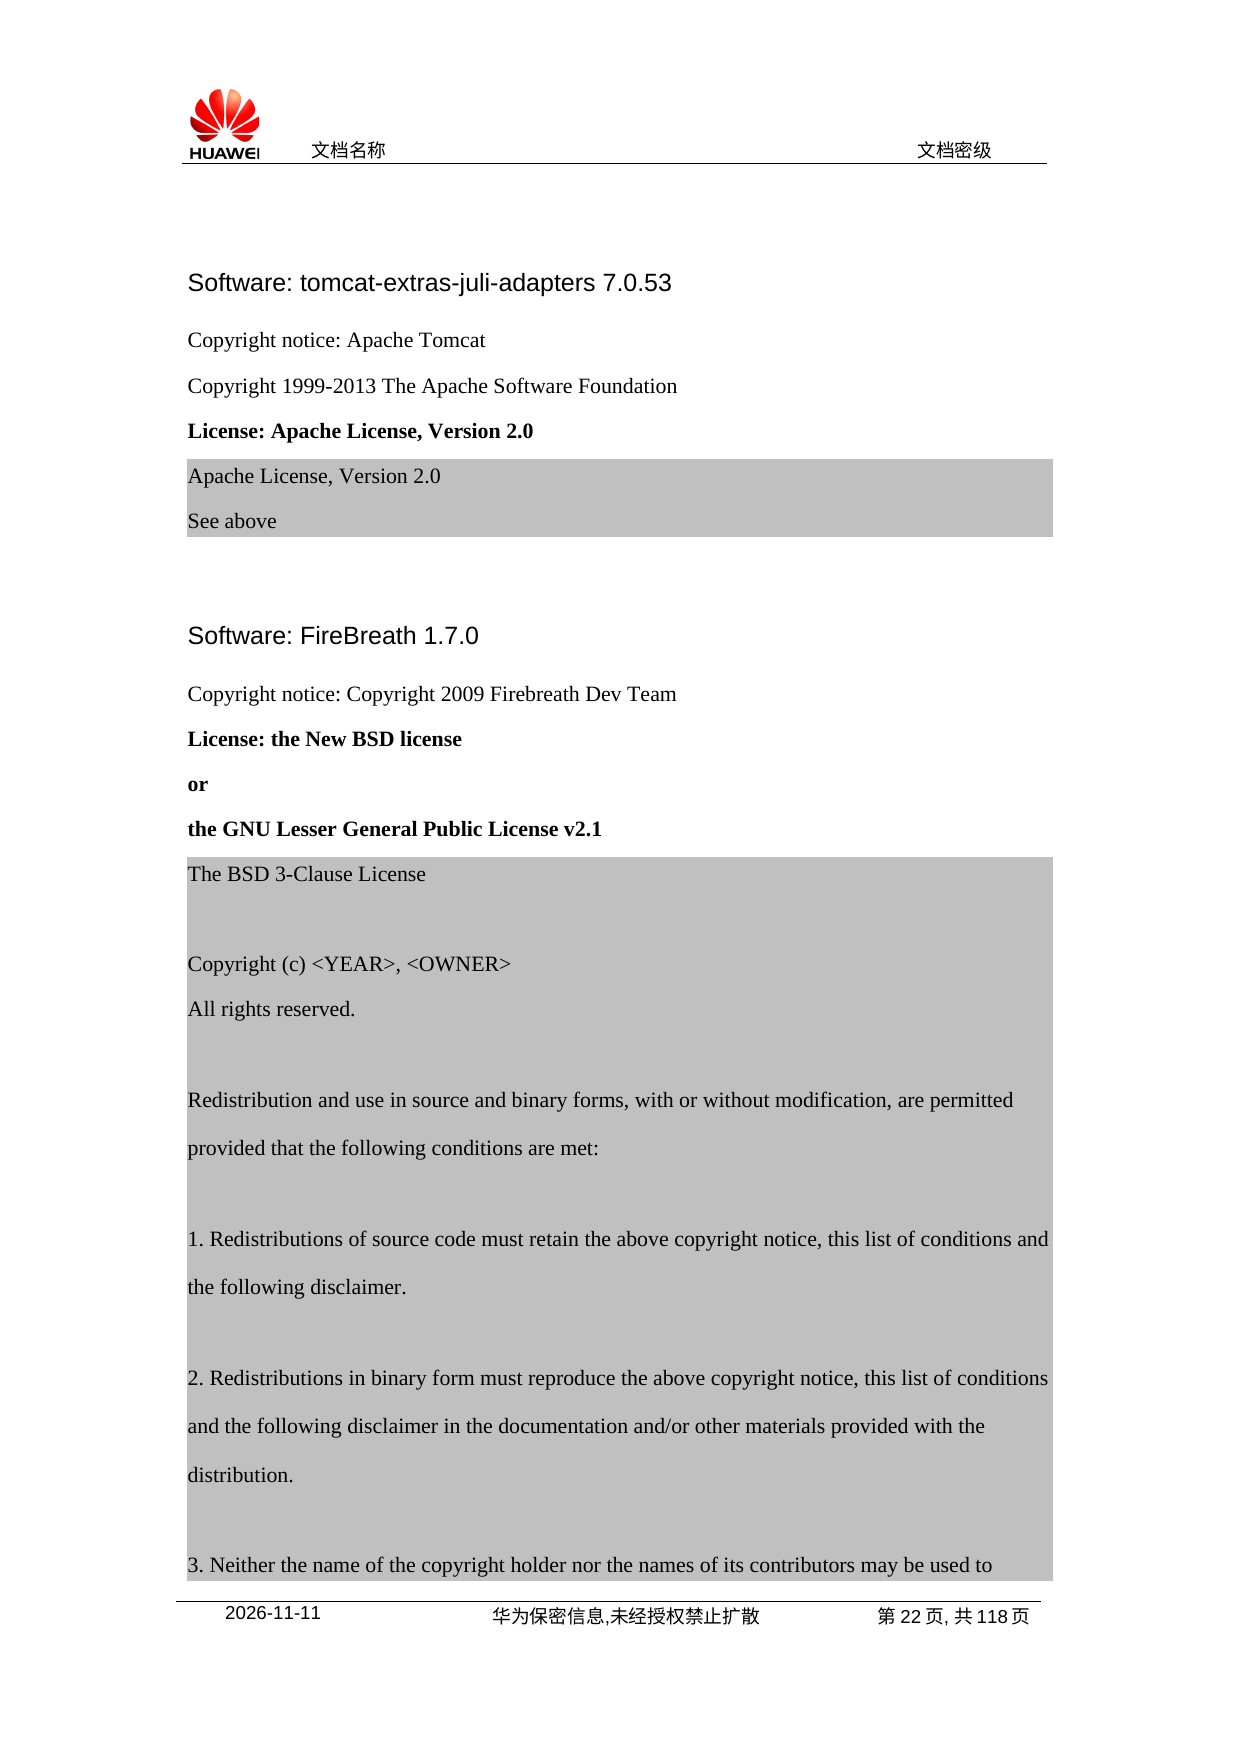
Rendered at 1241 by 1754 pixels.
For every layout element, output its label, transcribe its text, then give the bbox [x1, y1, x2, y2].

text 2. Redistributions in binary form must reproduce the above copyright notice, this list of conditions and the following disclaimer in the documentation and/or other materials provided with the distribution. [187, 1361, 1053, 1491]
text Copyright 1999-2013 The Apache Software Foundation [187, 369, 1053, 401]
text Copyright notice: Apache Tomcat [187, 324, 1053, 356]
text License: Apache License, Version 2.0 [187, 414, 1053, 447]
text the GNU Lesser General Public License v2.1 [187, 812, 1053, 845]
text Copyright (c) <YEAR>, <OWNER> [187, 948, 1053, 980]
subtitle Software: FireBreath 1.7.0 [187, 619, 1053, 652]
text 1. Redistributions of source code must retain the above copyright notice, this list of conditions and the following disclaimer. [187, 1222, 1053, 1303]
text License: the New BSD license [187, 722, 1053, 754]
text or [187, 767, 1053, 800]
subtitle Software: tomcat-extras-juli-adapters 7.0.53 [187, 266, 1053, 299]
picture [190, 89, 260, 159]
text The BSD 3-Clause License [187, 857, 1053, 890]
text Apache License, Version 2.0 [187, 459, 1053, 492]
text See above [187, 504, 1053, 537]
text Copyright notice: Copyright 2009 Firebreath Dev Team [187, 677, 1053, 709]
text Redistribution and use in source and binary forms, with or without modification, are permitted provided that the following conditions are met: [187, 1083, 1053, 1164]
text All rights reserved. [187, 993, 1053, 1025]
